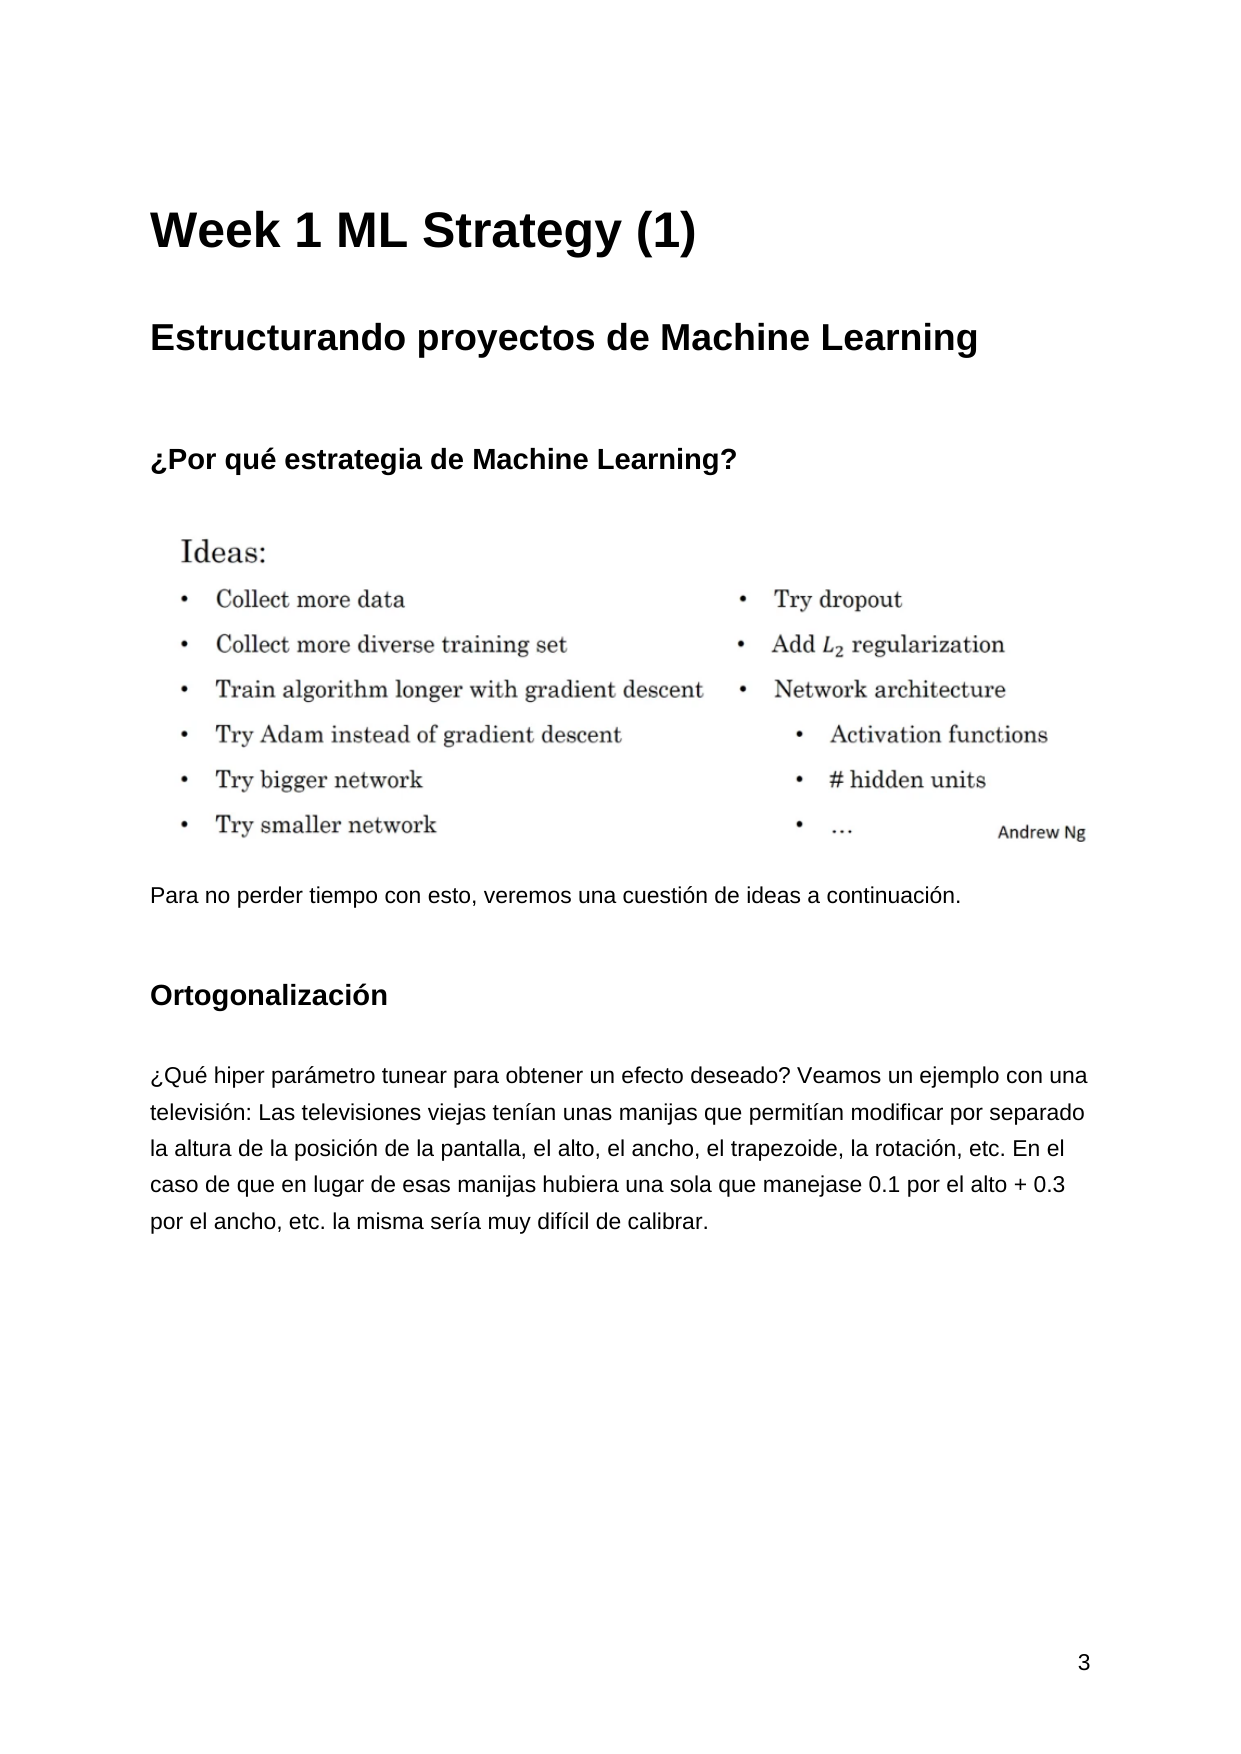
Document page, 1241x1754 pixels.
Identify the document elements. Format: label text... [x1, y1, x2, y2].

subtitle ¿Por qué estrategia de Machine Learning? [150, 442, 1090, 476]
text ¿Qué hiper parámetro tunear para obtener un efecto deseado? Veamos un ejemplo con una televisión: Las televisiones viejas tenían unas manijas que permitían modificar por separado la altura de la posición de la pantalla, el alto, el ancho, el trapezoide, la rotación, etc. En el caso de que en lugar de esas manijas hubiera una sola que manejase 0.1 por el alto + 0.3 por el ancho, etc. la misma sería muy difícil de calibrar. [150, 1062, 1090, 1234]
subtitle Estructurando proyectos de Machine Learning [150, 315, 1090, 358]
subtitle Week 1 ML Strategy (1) [150, 200, 1090, 257]
text Para no perder tiempo con esto, veremos una cuestión de ideas a continuación. [150, 882, 1090, 908]
subtitle Ortogonalización [150, 978, 1090, 1011]
picture [150, 527, 1091, 842]
